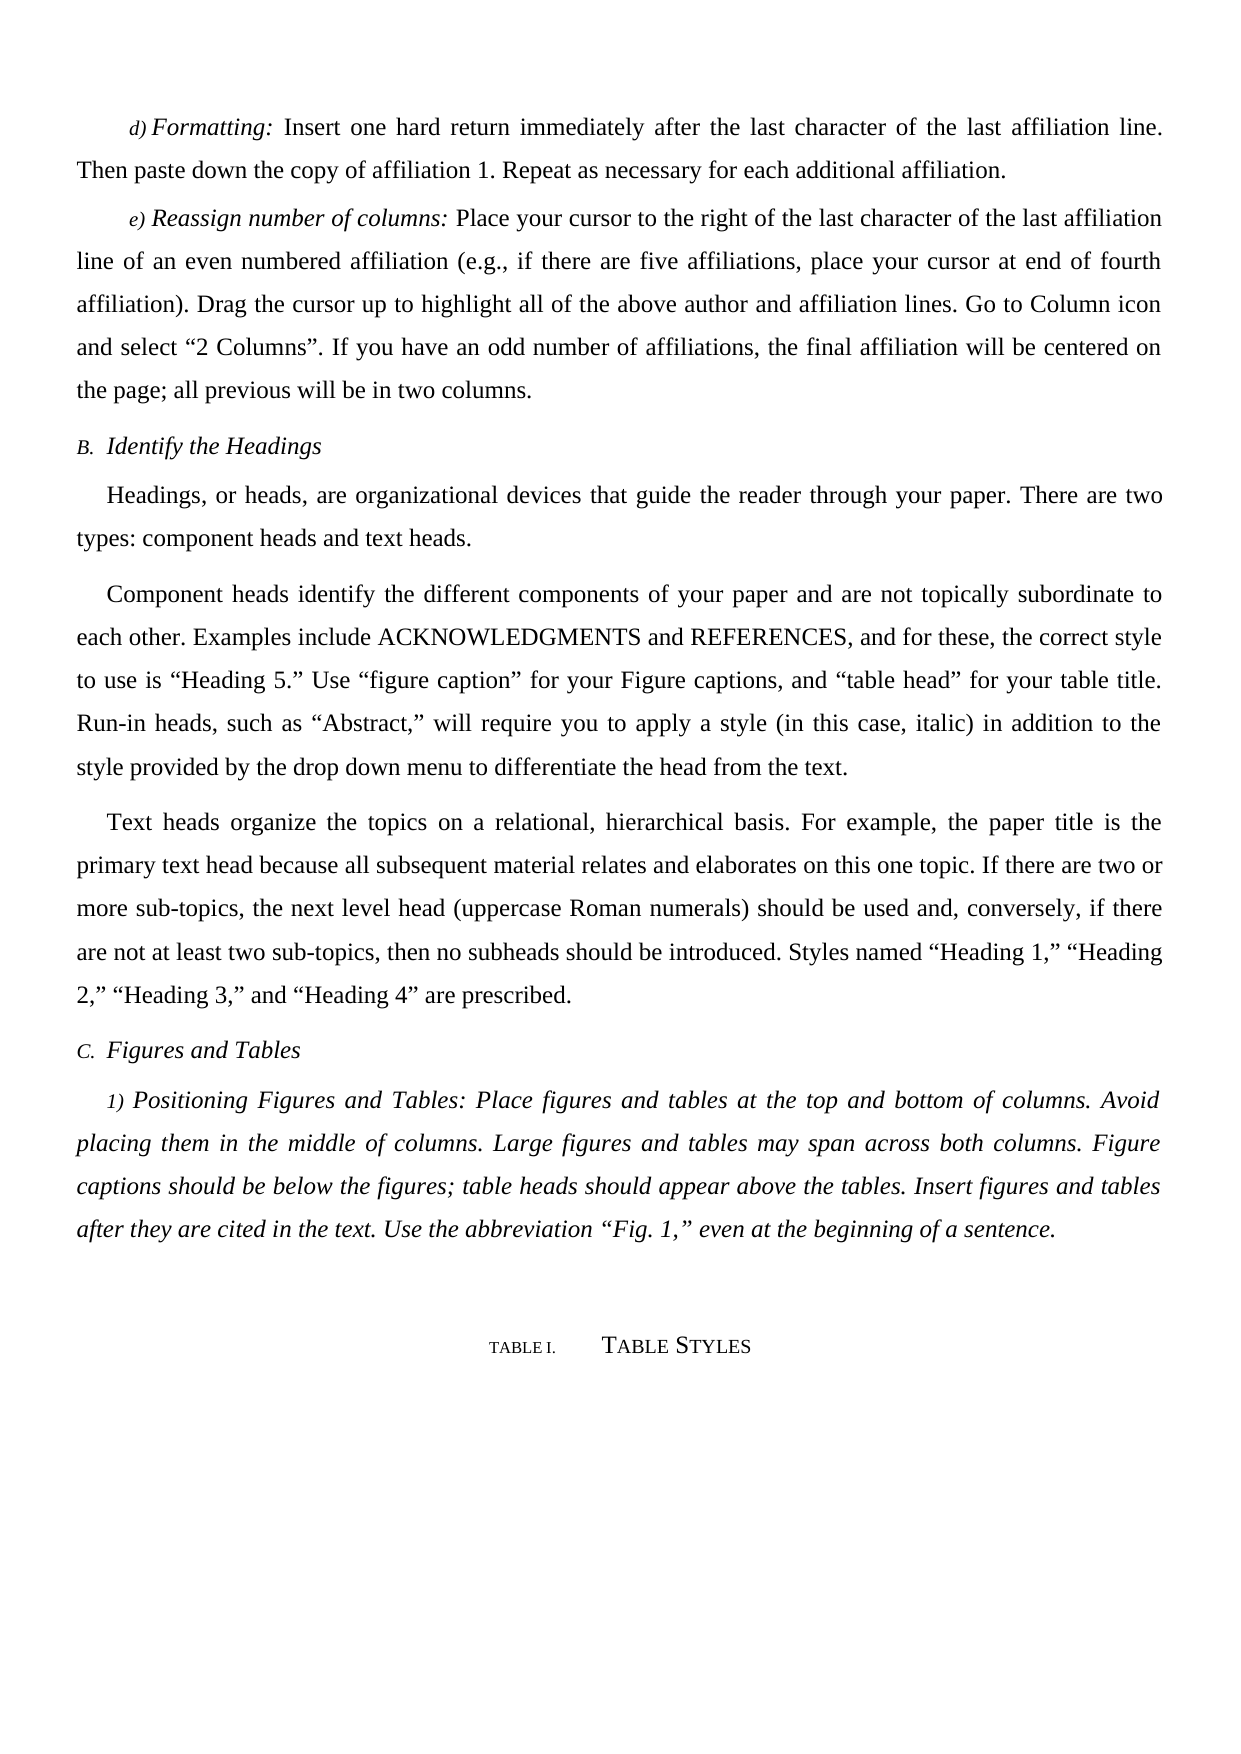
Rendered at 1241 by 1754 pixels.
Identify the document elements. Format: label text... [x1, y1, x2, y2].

subtitle Formatting: Insert one hard return immediately after the last character of the last affiliation line. Then paste down the copy of affiliation 1. Repeat as necessary for each additional affiliation. [76, 112, 1164, 184]
subtitle Reassign number of columns: Place your cursor to the right of the last character of the last affiliation line of an even numbered affiliation (e.g., if there are five affiliations, place your cursor at end of fourth affiliation). Drag the cursor up to highlight all of the above author and affiliation lines. Go to Column icon and select “2 Columns”. If you have an odd number of affiliations, the final affiliation will be centered on the page; all previous will be in two columns. [76, 203, 1164, 404]
text Table Styles [76, 1330, 1164, 1359]
text Headings, or heads, are organizational devices that guide the reader through your paper. There are two types: component heads and text heads. [76, 480, 1164, 552]
subtitle Figures and Tables [76, 1035, 1164, 1064]
text Component heads identify the different components of your paper and are not topically subordinate to each other. Examples include ACKNOWLEDGMENTS and REFERENCES, and for these, the correct style to use is “Heading 5.” Use “figure caption” for your Figure captions, and “table head” for your table title. Run-in heads, such as “Abstract,” will require you to apply a style (in this case, italic) in addition to the style provided by the drop down menu to differentiate the head from the text. [76, 579, 1164, 780]
subtitle Positioning Figures and Tables: Place figures and tables at the top and bottom of columns. Avoid placing them in the middle of columns. Large figures and tables may span across both columns. Figure captions should be below the figures; table heads should appear above the tables. Insert figures and tables after they are cited in the text. Use the abbreviation “Fig. 1,” even at the beginning of a sentence. [76, 1085, 1164, 1243]
text Text heads organize the topics on a relational, hierarchical basis. For example, the paper title is the primary text head because all subsequent material relates and elaborates on this one topic. If there are two or more sub-topics, the next level head (uppercase Roman numerals) should be used and, conversely, if there are not at least two sub-topics, then no subheads should be introduced. Styles named “Heading 1,” “Heading 2,” “Heading 3,” and “Heading 4” are prescribed. [76, 807, 1164, 1008]
subtitle Identify the Headings [76, 431, 1164, 460]
